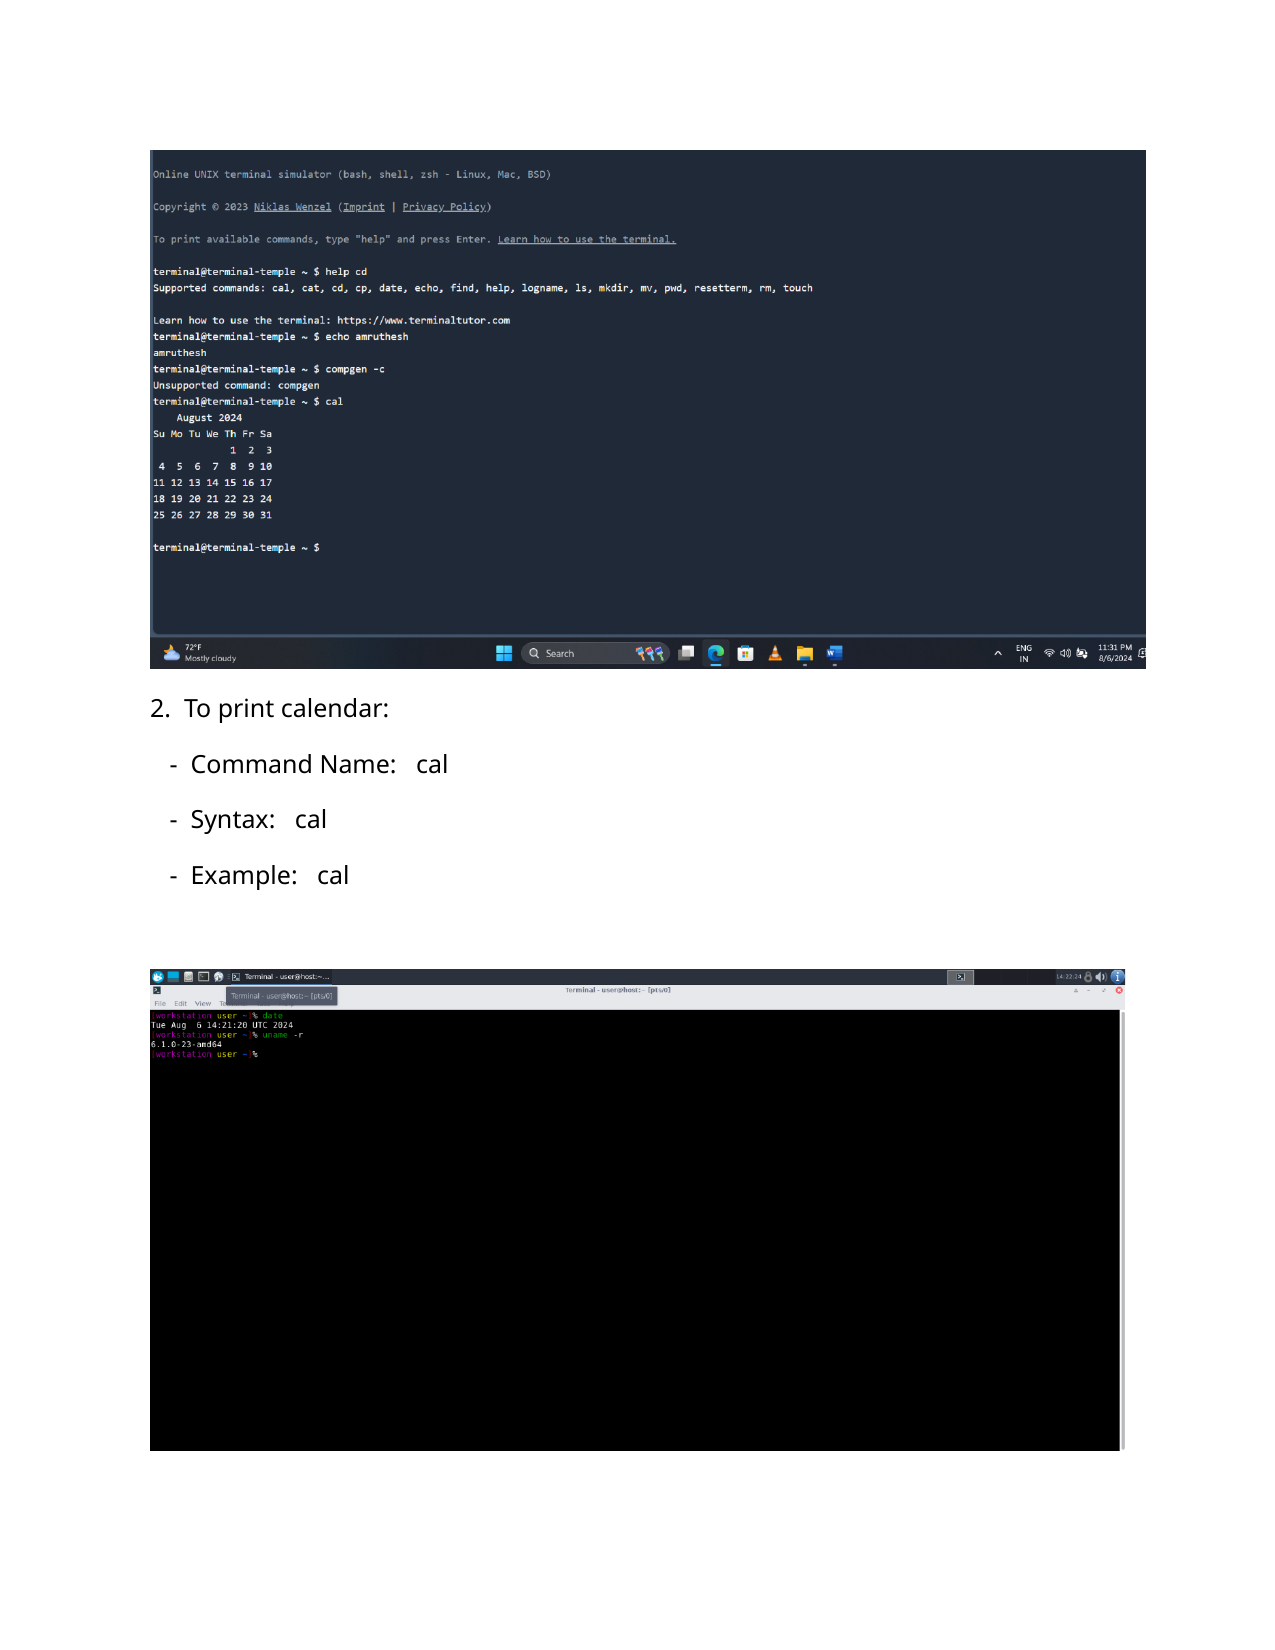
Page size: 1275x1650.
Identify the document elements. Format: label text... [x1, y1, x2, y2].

text 2. To print calendar: [150, 691, 1125, 724]
picture [150, 969, 1125, 1451]
text - Command Name: cal [150, 746, 1125, 780]
text - Example: cal [150, 858, 1125, 892]
text - Syntax: cal [150, 802, 1125, 836]
picture [150, 150, 1146, 669]
